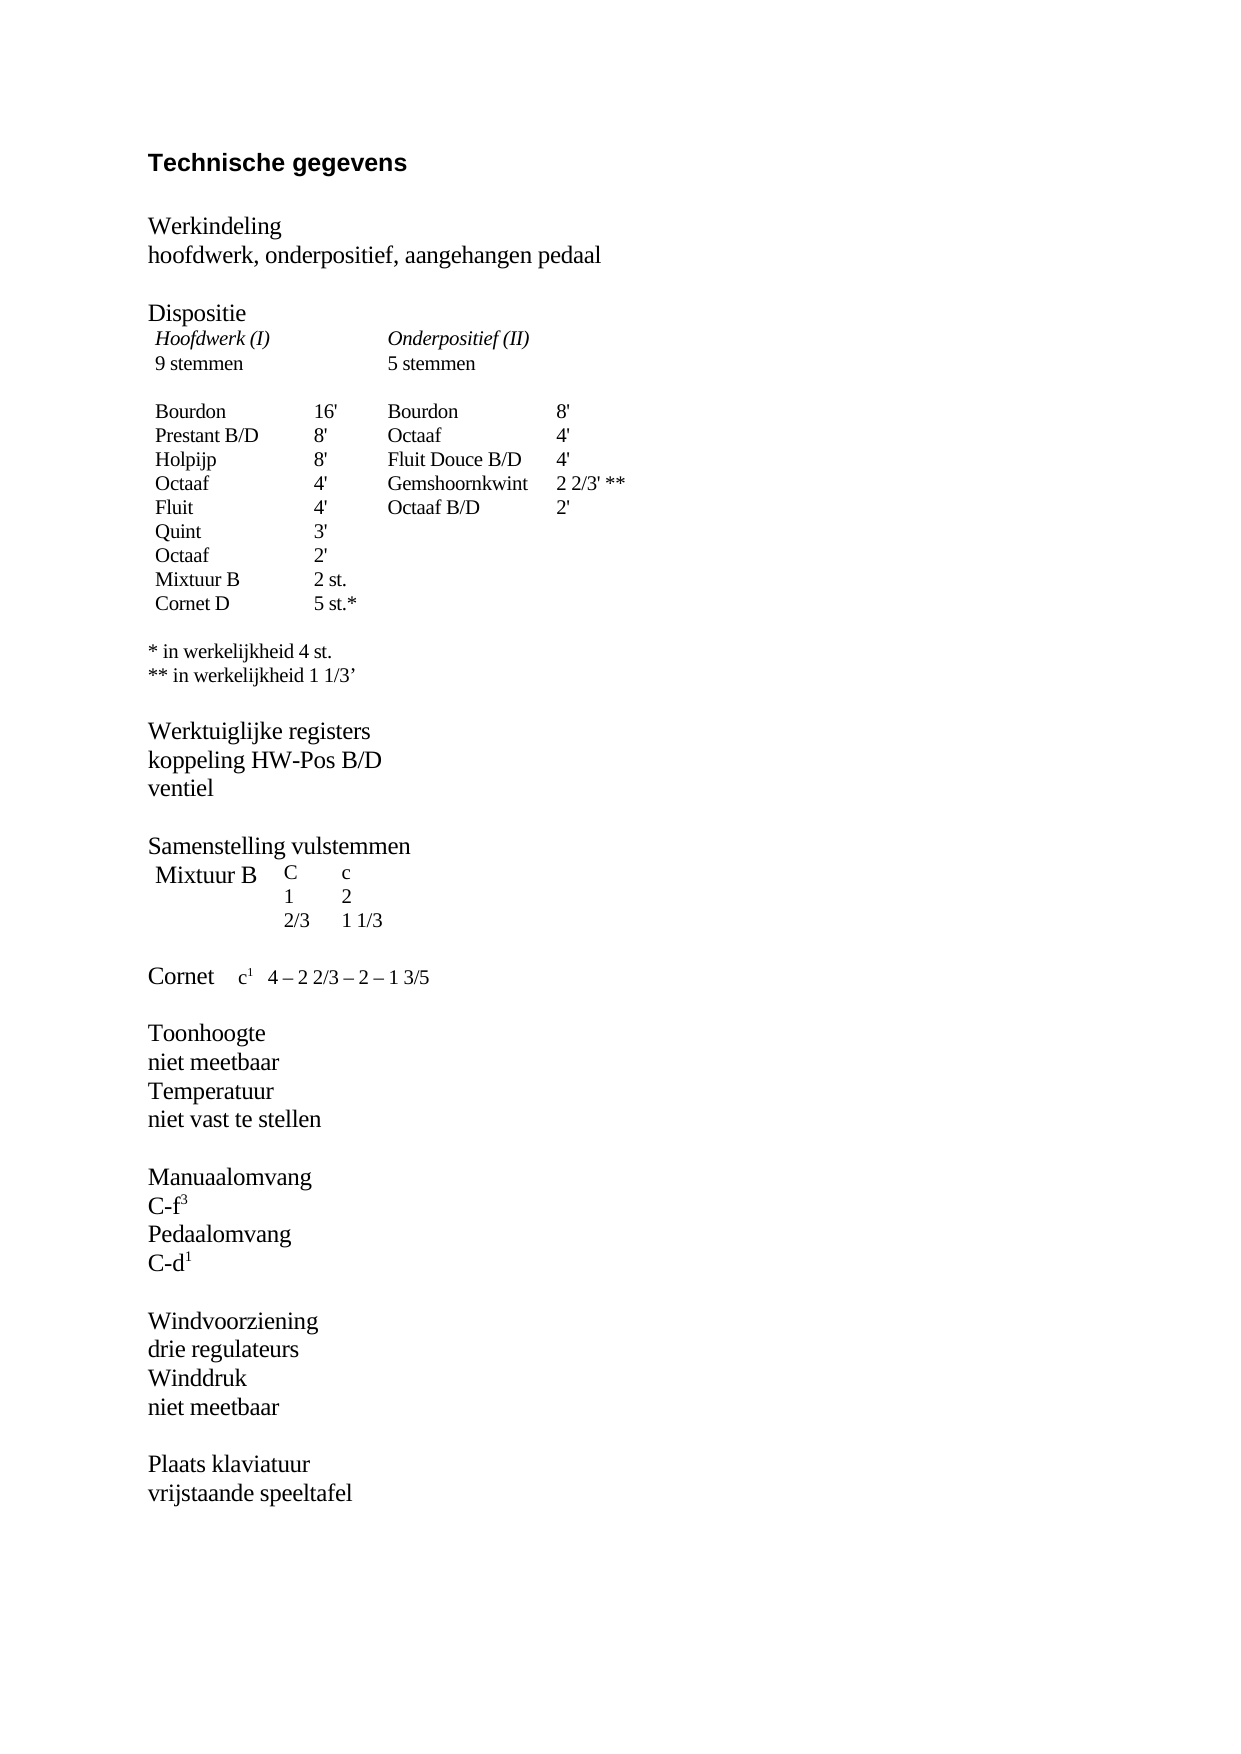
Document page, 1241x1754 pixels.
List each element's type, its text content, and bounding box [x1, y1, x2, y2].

text vrijstaande speeltafel [148, 1478, 1093, 1507]
text Temperatuur [148, 1076, 1093, 1104]
table_header C 1 2/3 [276, 860, 334, 932]
text * in werkelijkheid 4 st. [148, 639, 1093, 663]
text Pedaalomvang [148, 1219, 1093, 1248]
text C-d1 [148, 1248, 1093, 1277]
text ** in werkelijkheid 1 1/3’ [148, 663, 1093, 687]
text Windvoorziening [148, 1306, 1093, 1334]
subtitle Technische gegevens [148, 148, 1093, 176]
table_header 8' 4' 4' 2 2/3' ** 2' [549, 326, 647, 615]
text hoofdwerk, onderpositief, aangehangen pedaal [148, 240, 1093, 269]
text Werkindeling [148, 211, 1093, 240]
table_header Onderpositief (II) 5 stemmen Bourdon Octaaf Fluit Douce B/D Gemshoornkwint Octaaf B/D [380, 326, 549, 615]
table_header c 2 1 1/3 [334, 860, 392, 932]
text ventiel [148, 773, 1093, 802]
table_header 16' 8' 8' 4' 4' 3' 2' 2 st. 5 st.* [306, 326, 380, 615]
text Plaats klaviatuur [148, 1449, 1093, 1478]
table_header Hoofdwerk (I) 9 stemmen Bourdon Prestant B/D Holpijp Octaaf Fluit Quint Octaaf Mixtuur B Cornet D [148, 326, 306, 615]
text Werktuiglijke registers [148, 716, 1093, 745]
text niet vast te stellen [148, 1104, 1093, 1133]
text Cornet c1 4 – 2 2/3 – 2 – 1 3/5 [148, 961, 1093, 989]
text drie regulateurs [148, 1334, 1093, 1363]
text Dispositie [148, 298, 1093, 326]
text koppeling HW-Pos B/D [148, 745, 1093, 773]
text Toonhoogte [148, 1018, 1093, 1047]
text Winddruk [148, 1363, 1093, 1392]
text niet meetbaar [148, 1047, 1093, 1076]
table_header Mixtuur B [148, 860, 276, 932]
text C-f3 [148, 1191, 1093, 1219]
text Samenstelling vulstemmen [148, 831, 1093, 860]
text niet meetbaar [148, 1392, 1093, 1421]
text Manuaalomvang [148, 1162, 1093, 1191]
